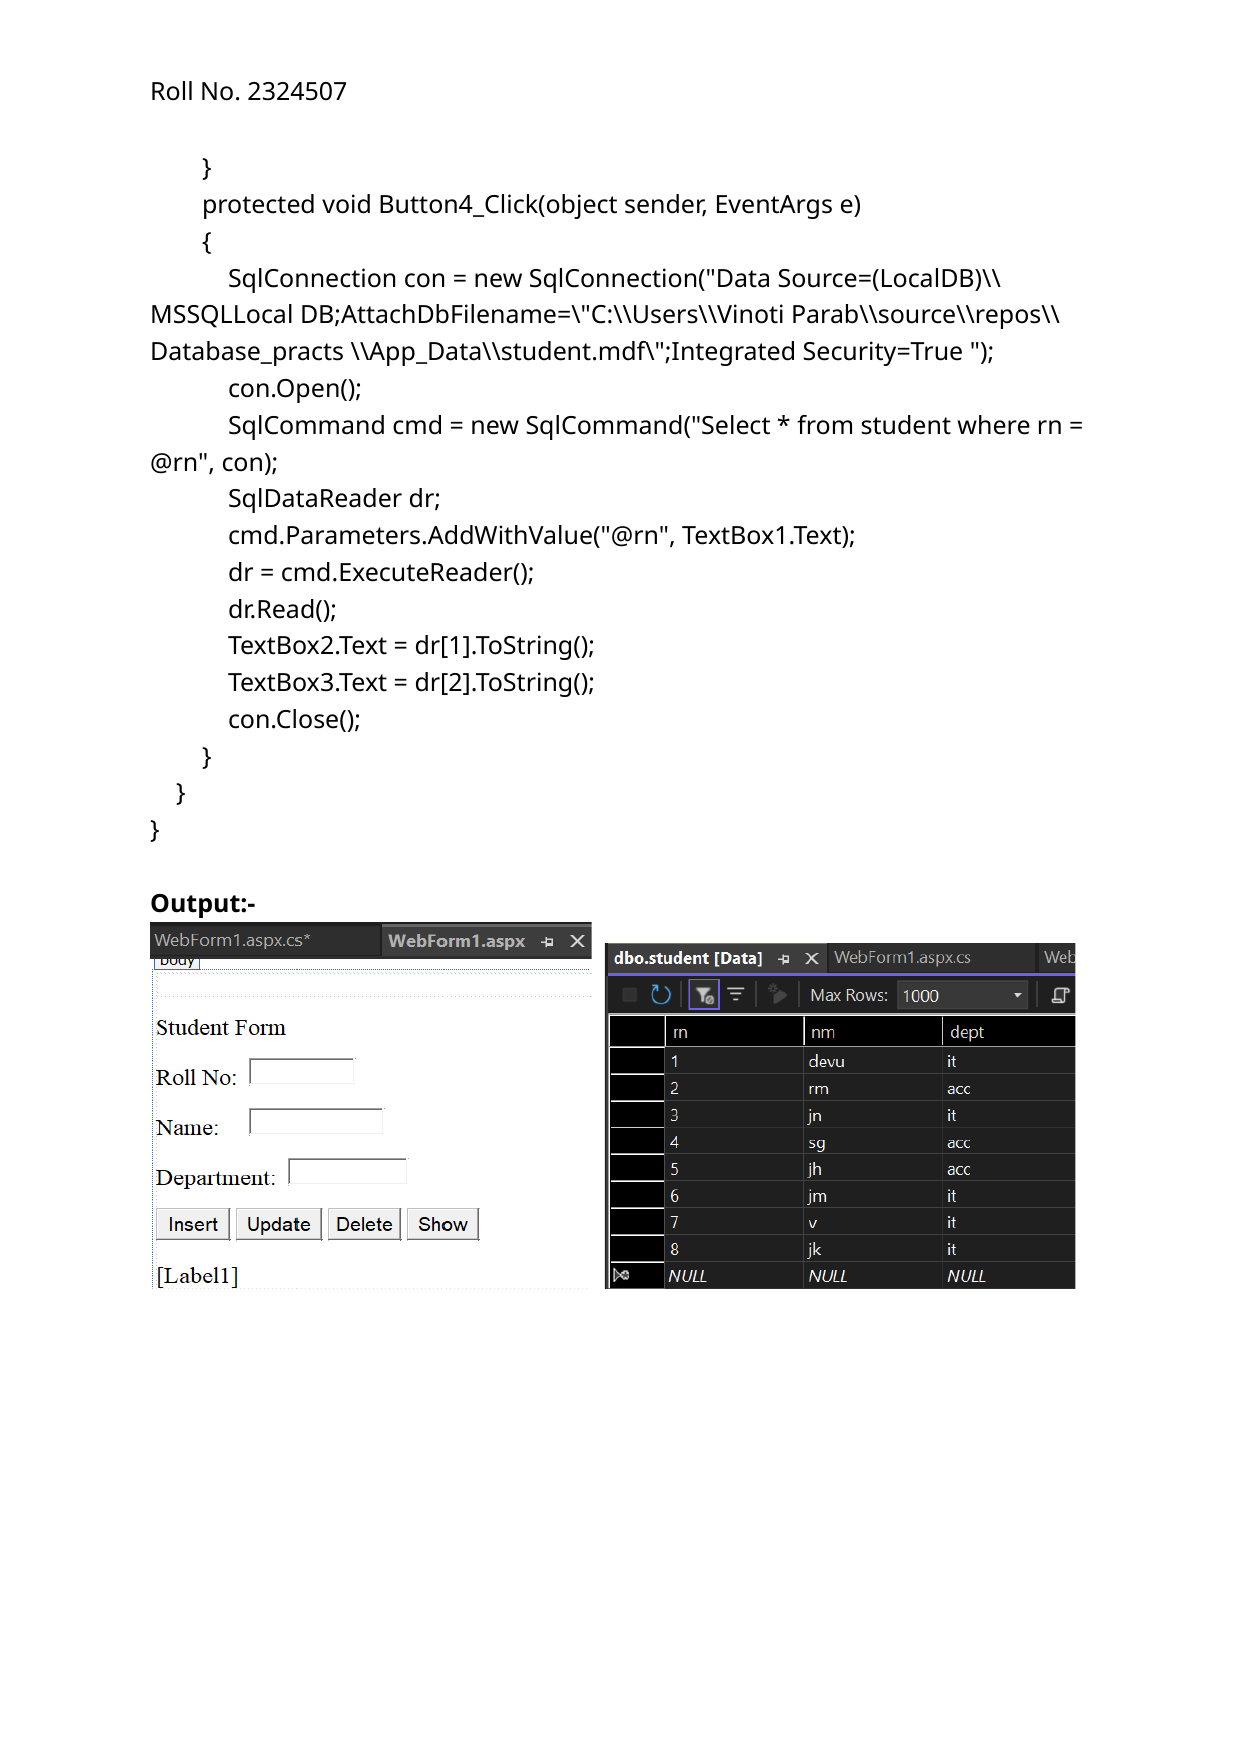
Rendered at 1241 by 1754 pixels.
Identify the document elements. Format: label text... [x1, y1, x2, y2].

text } [150, 775, 1090, 809]
text } [150, 812, 1090, 846]
text TextBox2.Text = dr[1].ToString(); [150, 628, 1090, 662]
text cmd.Parameters.AddWithValue("@rn", TextBox1.Text); [150, 518, 1090, 552]
text dr = cmd.ExecuteReader(); [150, 554, 1090, 588]
text TextBox3.Text = dr[2].ToString(); [150, 665, 1090, 699]
text Output:- [150, 885, 1090, 919]
text } [150, 738, 1090, 772]
text con.Close(); [150, 702, 1090, 736]
text } [150, 150, 1090, 184]
text protected void Button4_Click(object sender, EventArgs e) [150, 187, 1090, 221]
text con.Open(); [150, 371, 1090, 405]
text SqlCommand cmd = new SqlCommand("Select * from student where rn = @rn", con); [150, 407, 1090, 478]
picture [604, 943, 1076, 1289]
picture [150, 922, 592, 1289]
text SqlDataReader dr; [150, 481, 1090, 515]
text dr.Read(); [150, 591, 1090, 625]
text { [150, 223, 1090, 258]
